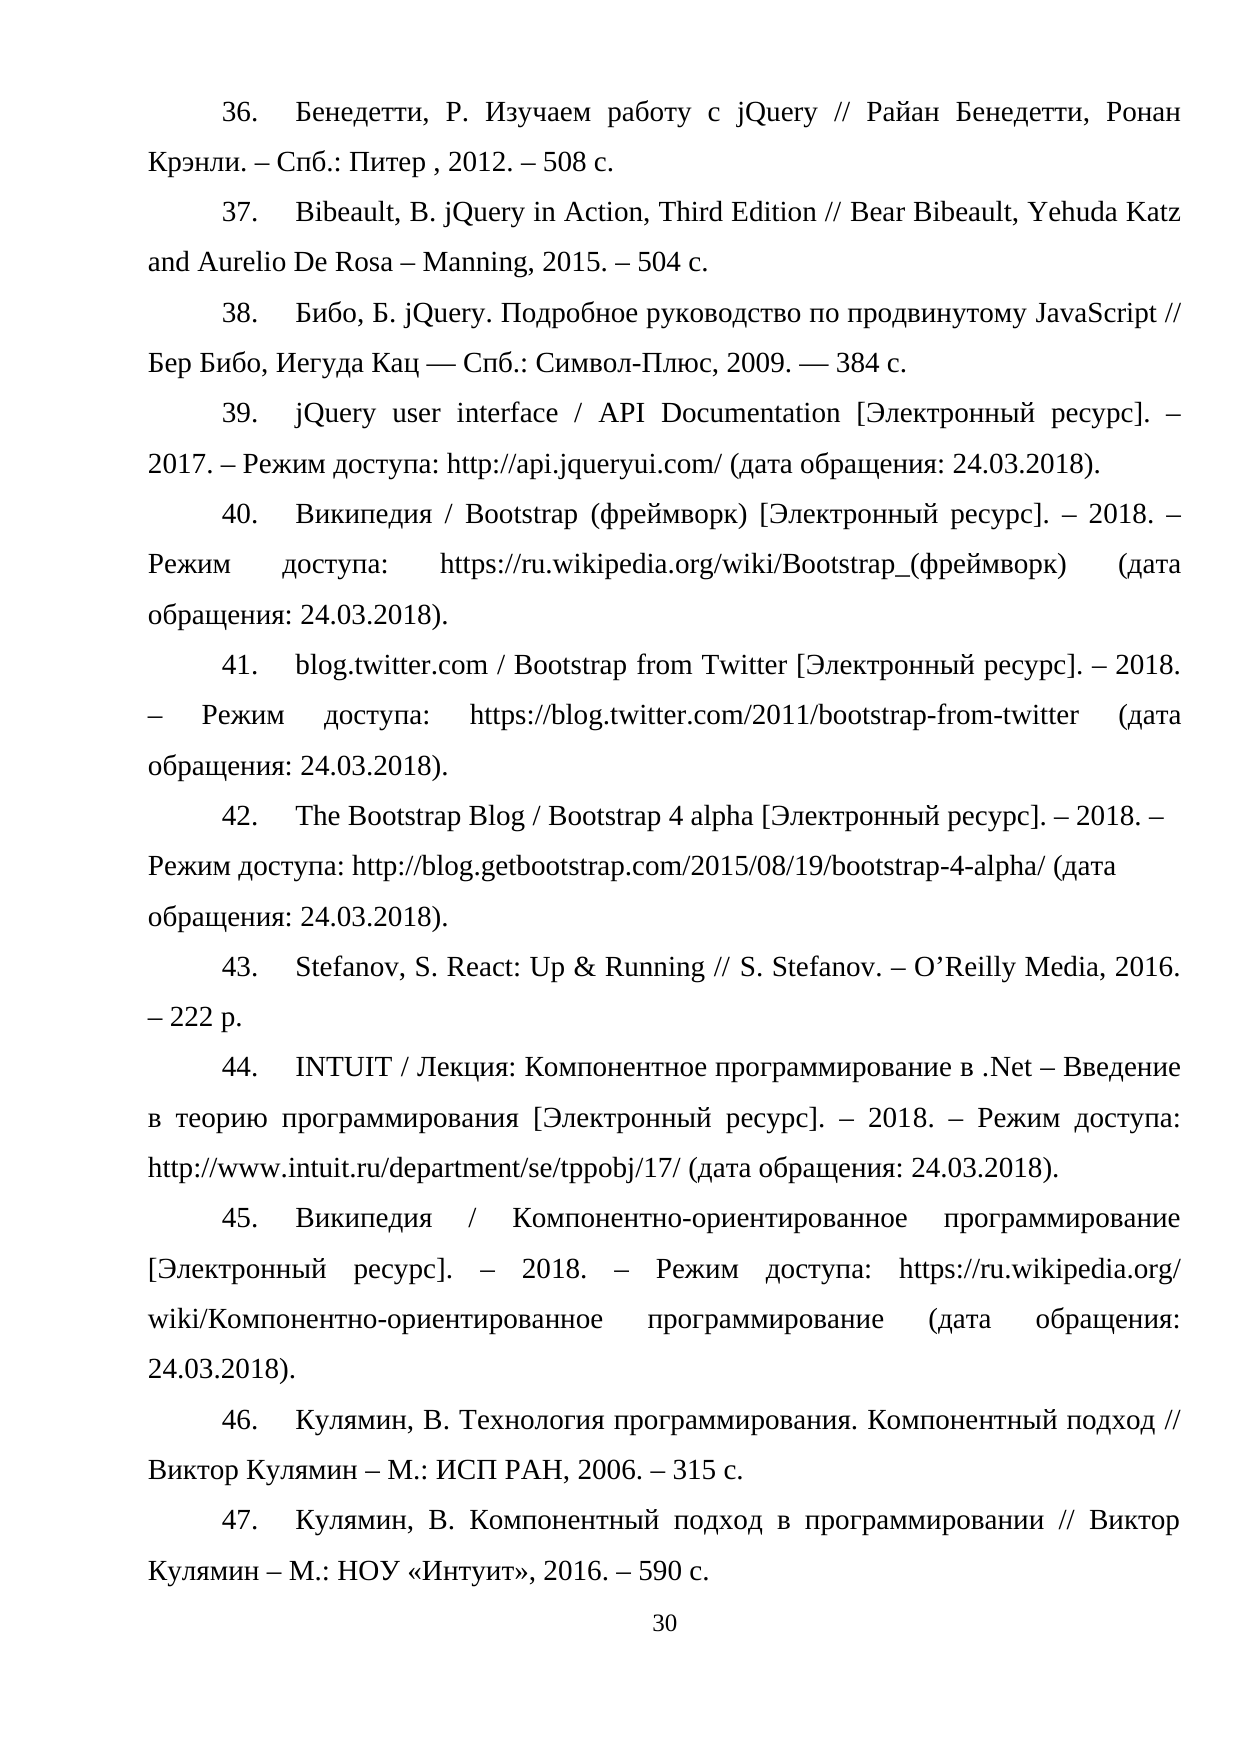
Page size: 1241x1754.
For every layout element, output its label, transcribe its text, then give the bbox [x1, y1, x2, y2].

list INTUIT / Лекция: Компонентное программирование в .Net – Введение в теорию программирования [Электронный ресурс]. – 2018. – Режим доступа: http://www.intuit.ru/department/se/tppobj/17/ (дата обращения: 24.03.2018). [148, 1049, 1181, 1184]
list Википедия / Компонентно-ориентированное программирование [Электронный ресурс]. – 2018. – Режим доступа: https://ru.wikipedia.org/ wiki/Компонентно-ориентированное программирование (дата обращения: 24.03.2018). [148, 1201, 1181, 1385]
list Бибо, Б. jQuery. Подробное руководство по продвинутому JavaScript // Бер Бибо, Иегуда Кац — Спб.: Символ-Плюс, 2009. — 384 с. [148, 295, 1181, 379]
list Википедия / Bootstrap (фреймворк) [Электронный ресурс]. – 2018. – Режим доступа: https://ru.wikipedia.org/wiki/Bootstrap_(фреймворк) (дата обращения: 24.03.2018). [148, 496, 1181, 630]
list Бенедетти, Р. Изучаем работу с jQuery // Райан Бенедетти, Ронан Крэнли. – Спб.: Питер , 2012. – 508 с. [148, 94, 1181, 177]
list blog.twitter.com / Bootstrap from Twitter [Электронный ресурс]. – 2018. – Режим доступа: https://blog.twitter.com/2011/bootstrap-from-twitter (дата обращения: 24.03.2018). [148, 647, 1181, 781]
list The Bootstrap Blog / Bootstrap 4 alpha [Электронный ресурс]. – 2018. – Режим доступа: http://blog.getbootstrap.com/2015/08/19/bootstrap-4-alpha/ (дата обращения: 24.03.2018). [148, 798, 1181, 932]
list Кулямин, В. Компонентный подход в программировании // Виктор Кулямин – М.: НОУ «Интуит», 2016. – 590 c. [148, 1502, 1181, 1586]
list jQuery user interface / API Documentation [Электронный ресурс]. – 2017. – Режим доступа: http://api.jqueryui.com/ (дата обращения: 24.03.2018). [148, 396, 1181, 479]
list Кулямин, В. Технология программирования. Компонентный подход // Виктор Кулямин – М.: ИСП РАН, 2006. – 315 c. [148, 1402, 1181, 1486]
list Bibeault, В. jQuery in Action, Third Edition // Bear Bibeault, Yehuda Katz and Aurelio De Rosa – Manning, 2015. – 504 с. [148, 194, 1181, 278]
list Stefanov, S. React: Up & Running // S. Stefanov. – O’Reilly Media, 2016. – 222 p. [148, 949, 1181, 1033]
